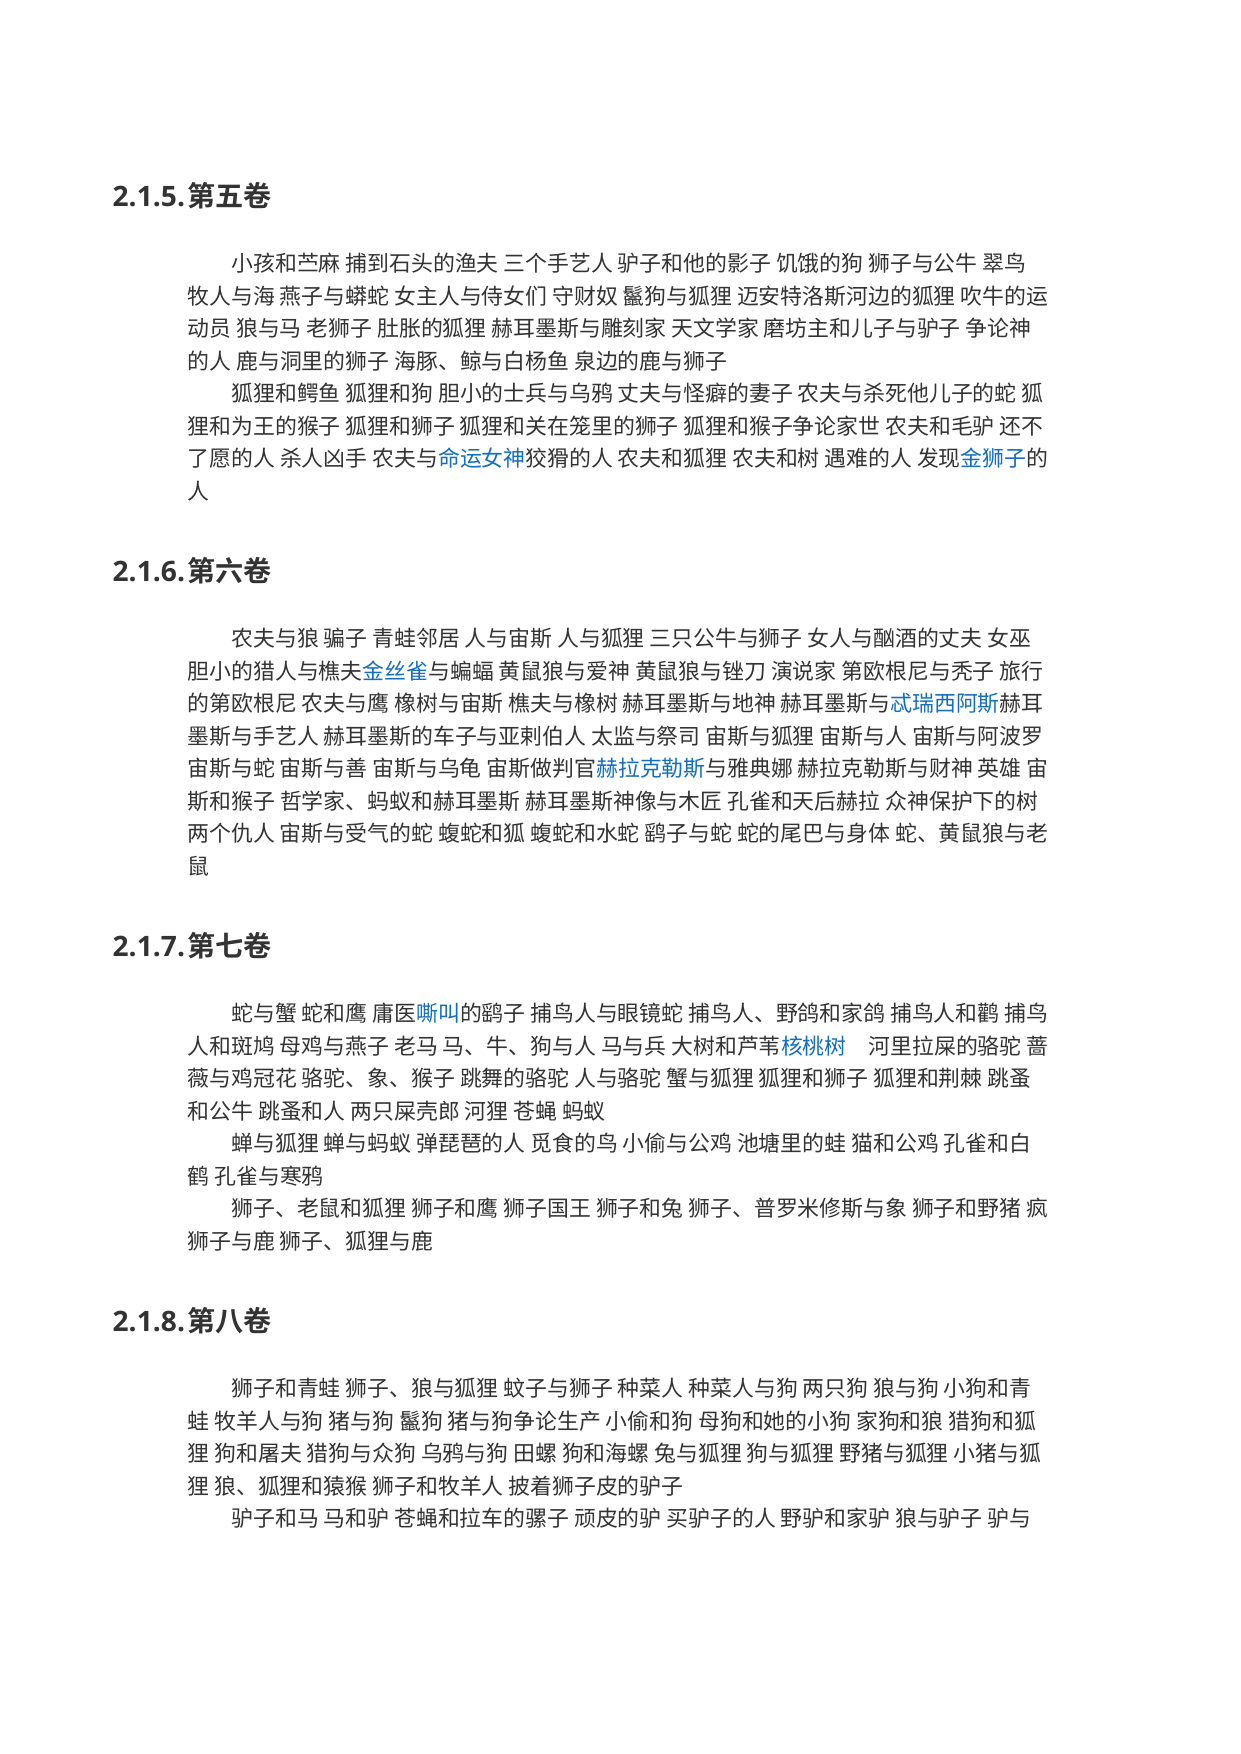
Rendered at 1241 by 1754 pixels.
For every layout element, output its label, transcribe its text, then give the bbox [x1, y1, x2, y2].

subtitle 第四卷 [112, 162, 1053, 227]
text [187, 1338, 1053, 1533]
text 农夫与狼 骗子 青蛙邻居 人与宙斯 人与狐狸 三只公牛与狮子 女人与酗酒的丈夫 女巫 胆小的猎人与樵夫金丝雀与蝙蝠 黄鼠狼与爱神 黄鼠狼与锉刀 演说家 第欧根尼与秃子 旅行的第欧根尼 农夫与鹰 橡树与宙斯 樵夫与橡树 赫耳墨斯与地神 赫耳墨斯与忒瑞西阿斯赫耳墨斯与手艺人 赫耳墨斯的车子与亚剌伯人 太监与祭司 宙斯与狐狸 宙斯与人 宙斯与阿波罗 宙斯与蛇 宙斯与善 宙斯与乌龟 宙斯做判官赫拉克勒斯与雅典娜 赫拉克勒斯与财神 英雄 宙斯和猴子 哲学家、蚂蚁和赫耳墨斯 赫耳墨斯神像与木匠 孔雀和天后赫拉 众神保护下的树 两个仇人 宙斯与受气的蛇 蝮蛇和狐 蝮蛇和水蛇 鹞子与蛇 蛇的尾巴与身体 蛇、黄鼠狼与老鼠 [187, 963, 1053, 1223]
subtitle 第五卷 [112, 504, 1053, 569]
subtitle 第七卷 [112, 1254, 1053, 1319]
text 小孩和苎麻 捕到石头的渔夫 三个手艺人 驴子和他的影子 饥饿的狗 狮子与公牛 翠鸟 牧人与海 燕子与蟒蛇 女主人与侍女们 守财奴 鬣狗与狐狸 迈安特洛斯河边的狐狸 吹牛的运动员 狼与马 老狮子 肚胀的狐狸 赫耳墨斯与雕刻家 天文学家 磨坊主和儿子与驴子 争论神的人 鹿与洞里的狮子 海豚、鲸与白杨鱼 泉边的鹿与狮子 狐狸和鳄鱼 狐狸和狗 胆小的士兵与乌鸦 丈夫与怪癖的妻子 农夫与杀死他儿子的蛇 狐狸和为王的猴子 狐狸和狮子 狐狸和关在笼里的狮子 狐狸和猴子争论家世 农夫和毛驴 还不了愿的人 杀人凶手 农夫与命运女神狡猾的人 农夫和狐狸 农夫和树 遇难的人 发现金狮子的人 [187, 588, 1053, 848]
subtitle 第六卷 [112, 879, 1053, 944]
text 篱笆与葡萄园 狐狸与面具 父亲与女儿 马与驴子 老狮子与狐狸 山羊与驴 鹰与乌鸦 口渴的鸽子 小母牛与公牛 秃头武士 狐狸和鹤 斑鸠与人 牧人与野山羊遇难的人与海 运神像的驴子 小猪与羊群 猎狗与野兔 小孩与栗子 小山羊与吹箫的狼 青蛙庸医 蚂蚁与鸽子 披着狮皮的驴 伊索在造船厂 洗澡的小男孩 农夫和狗 狮子与农夫 马与驴子 铁匠与小狗 丑陋的女仆与阿佛洛狄忒 狼与狮子 渔夫与大鱼和小鱼 孩子和青蛙 公鸡与野鸡 驴子、公鸡与狮子 河流与海 运盐的驴子 狮子和他的三个顾问 黑人 渔夫与金枪鱼 狐狸和豹 猴子与渔夫 鹰与屎壳郎 白发男人与他的情人们 母山羊与葡萄树 病鸢 [187, 246, 1053, 473]
